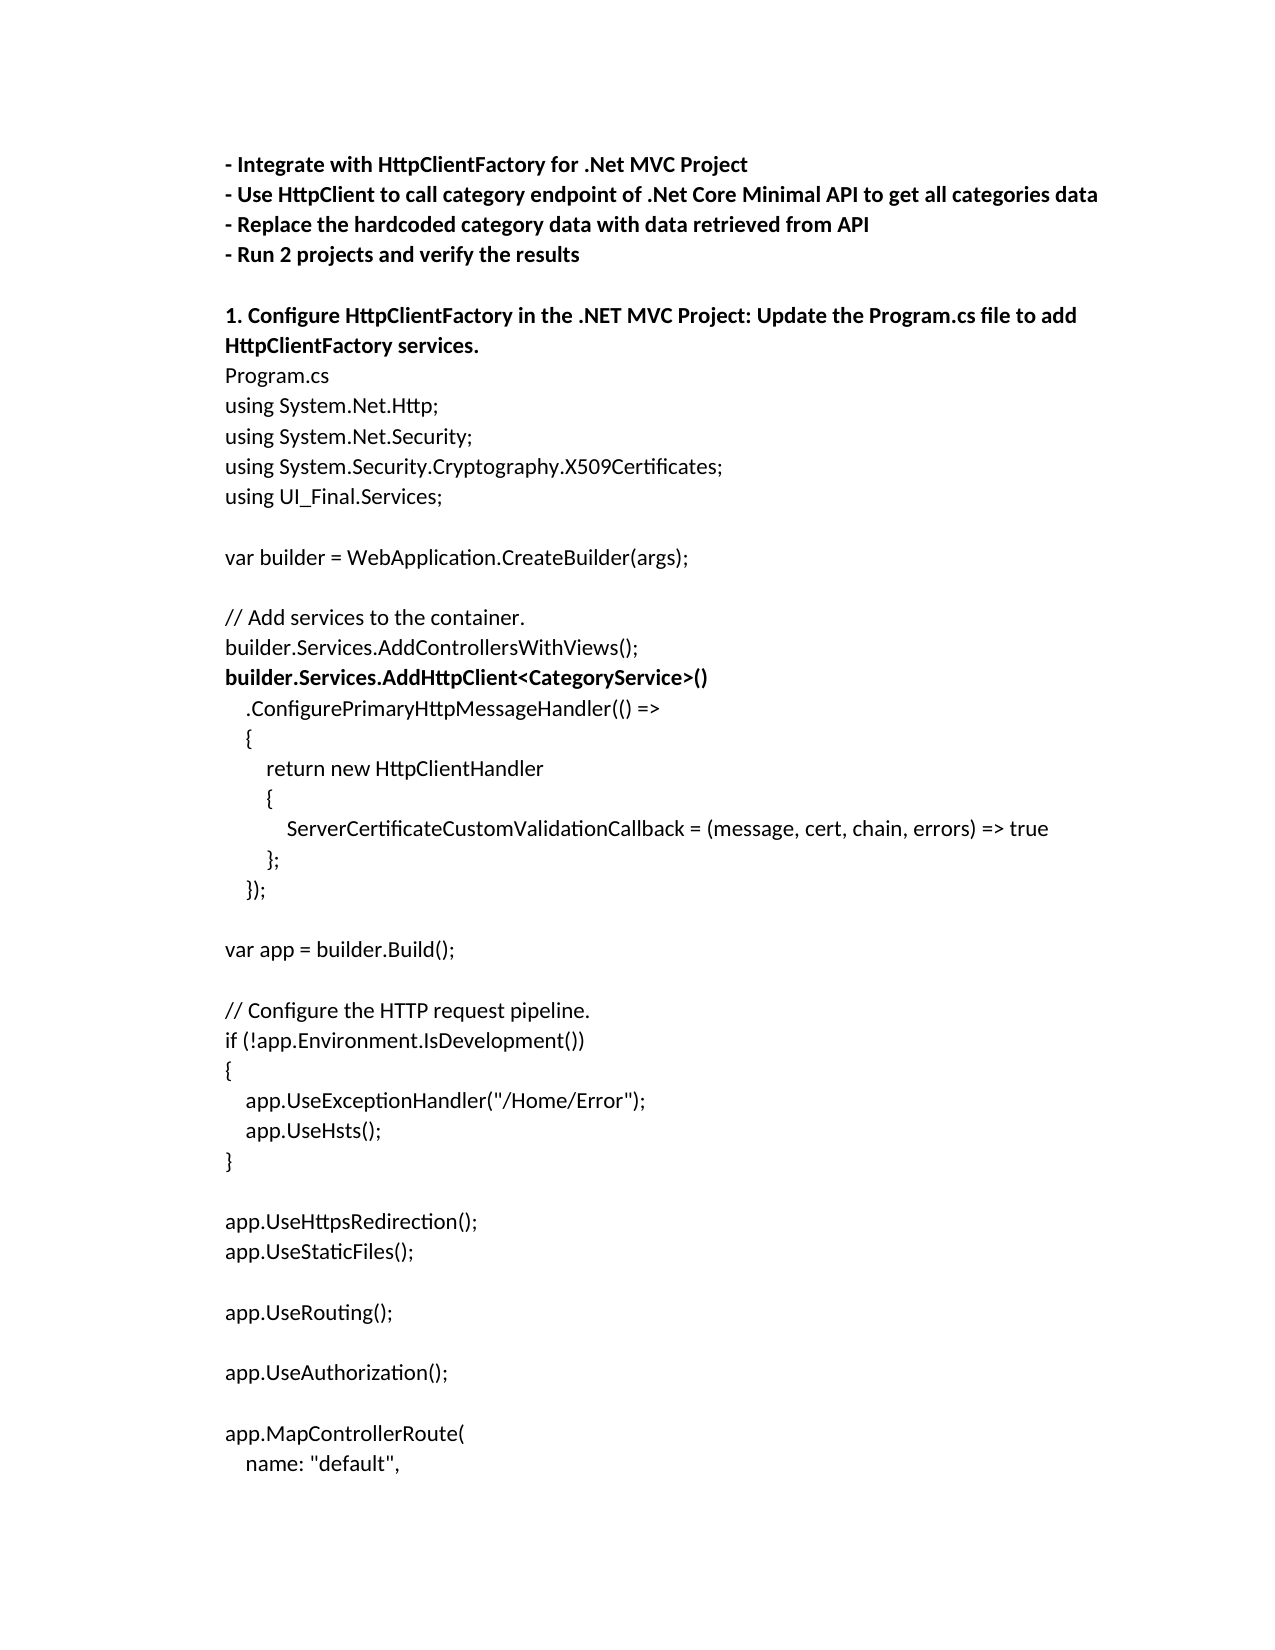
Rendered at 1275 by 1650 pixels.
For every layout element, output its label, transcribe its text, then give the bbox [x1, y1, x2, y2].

list app.UseHsts(); [225, 1117, 1125, 1145]
list - Replace the hardcoded category data with data retrieved from API [225, 210, 1125, 238]
list app.MapControllerRoute( [225, 1419, 1125, 1447]
list { [225, 784, 1125, 812]
list // Configure the HTTP request pipeline. [225, 996, 1125, 1024]
list app.UseAuthorization(); [225, 1358, 1125, 1386]
list 1. Configure HttpClientFactory in the .NET MVC Project: Update the Program.cs file to add HttpClientFactory services. [225, 301, 1125, 359]
list var builder = WebApplication.CreateBuilder(args); [225, 543, 1125, 571]
list ServerCertificateCustomValidationCallback = (message, cert, chain, errors) => true [225, 814, 1125, 843]
list using System.Security.Cryptography.X509Certificates; [225, 452, 1125, 480]
list - Integrate with HttpClientFactory for .Net MVC Project [225, 150, 1125, 178]
list app.UseRouting(); [225, 1298, 1125, 1326]
list return new HttpClientHandler [225, 754, 1125, 782]
list .ConfigurePrimaryHttpMessageHandler(() => [225, 694, 1125, 722]
list // Add services to the container. [225, 603, 1125, 631]
list builder.Services.AddHttpClient<CategoryService>() [225, 663, 1125, 692]
list var app = builder.Build(); [225, 935, 1125, 963]
list }); [225, 875, 1125, 903]
list using System.Net.Http; [225, 392, 1125, 420]
list app.UseStaticFiles(); [225, 1237, 1125, 1266]
list } [225, 1147, 1125, 1175]
list app.UseHttpsRedirection(); [225, 1207, 1125, 1235]
list { [225, 1056, 1125, 1084]
list - Run 2 projects and verify the results [225, 241, 1125, 269]
list - Use HttpClient to call category endpoint of .Net Core Minimal API to get all categories data [225, 180, 1125, 208]
list }; [225, 845, 1125, 873]
list if (!app.Environment.IsDevelopment()) [225, 1026, 1125, 1054]
list name: "default", [225, 1449, 1125, 1477]
list { [225, 724, 1125, 752]
list app.UseExceptionHandler("/Home/Error"); [225, 1086, 1125, 1114]
list using System.Net.Security; [225, 422, 1125, 450]
list Program.cs [225, 361, 1125, 389]
list builder.Services.AddControllersWithViews(); [225, 633, 1125, 661]
list using UI_Final.Services; [225, 482, 1125, 510]
